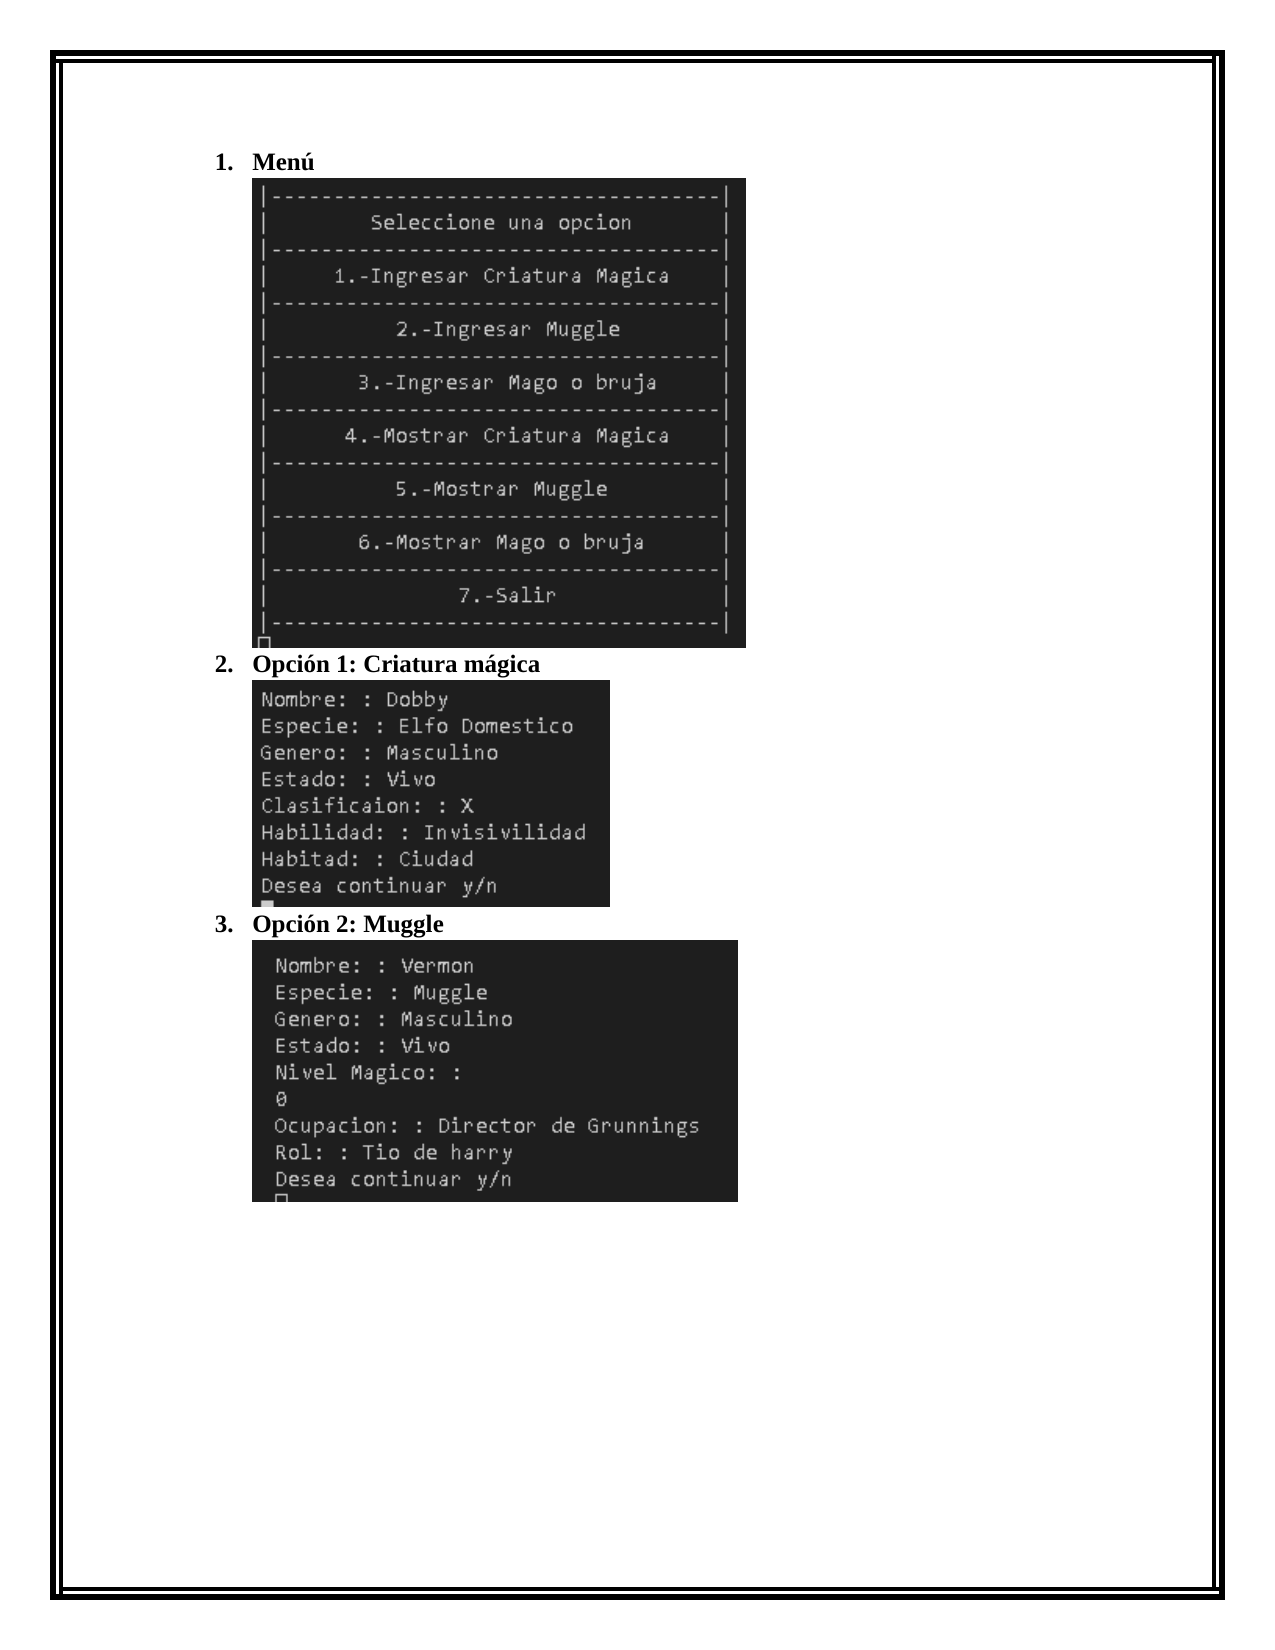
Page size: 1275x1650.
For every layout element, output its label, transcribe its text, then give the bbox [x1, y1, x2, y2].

picture [252, 178, 746, 648]
list Opción 2: Muggle [214, 909, 1098, 938]
list Menú [214, 147, 1098, 176]
picture [252, 680, 610, 907]
picture [252, 940, 738, 1202]
list Opción 1: Criatura mágica [214, 649, 1098, 678]
